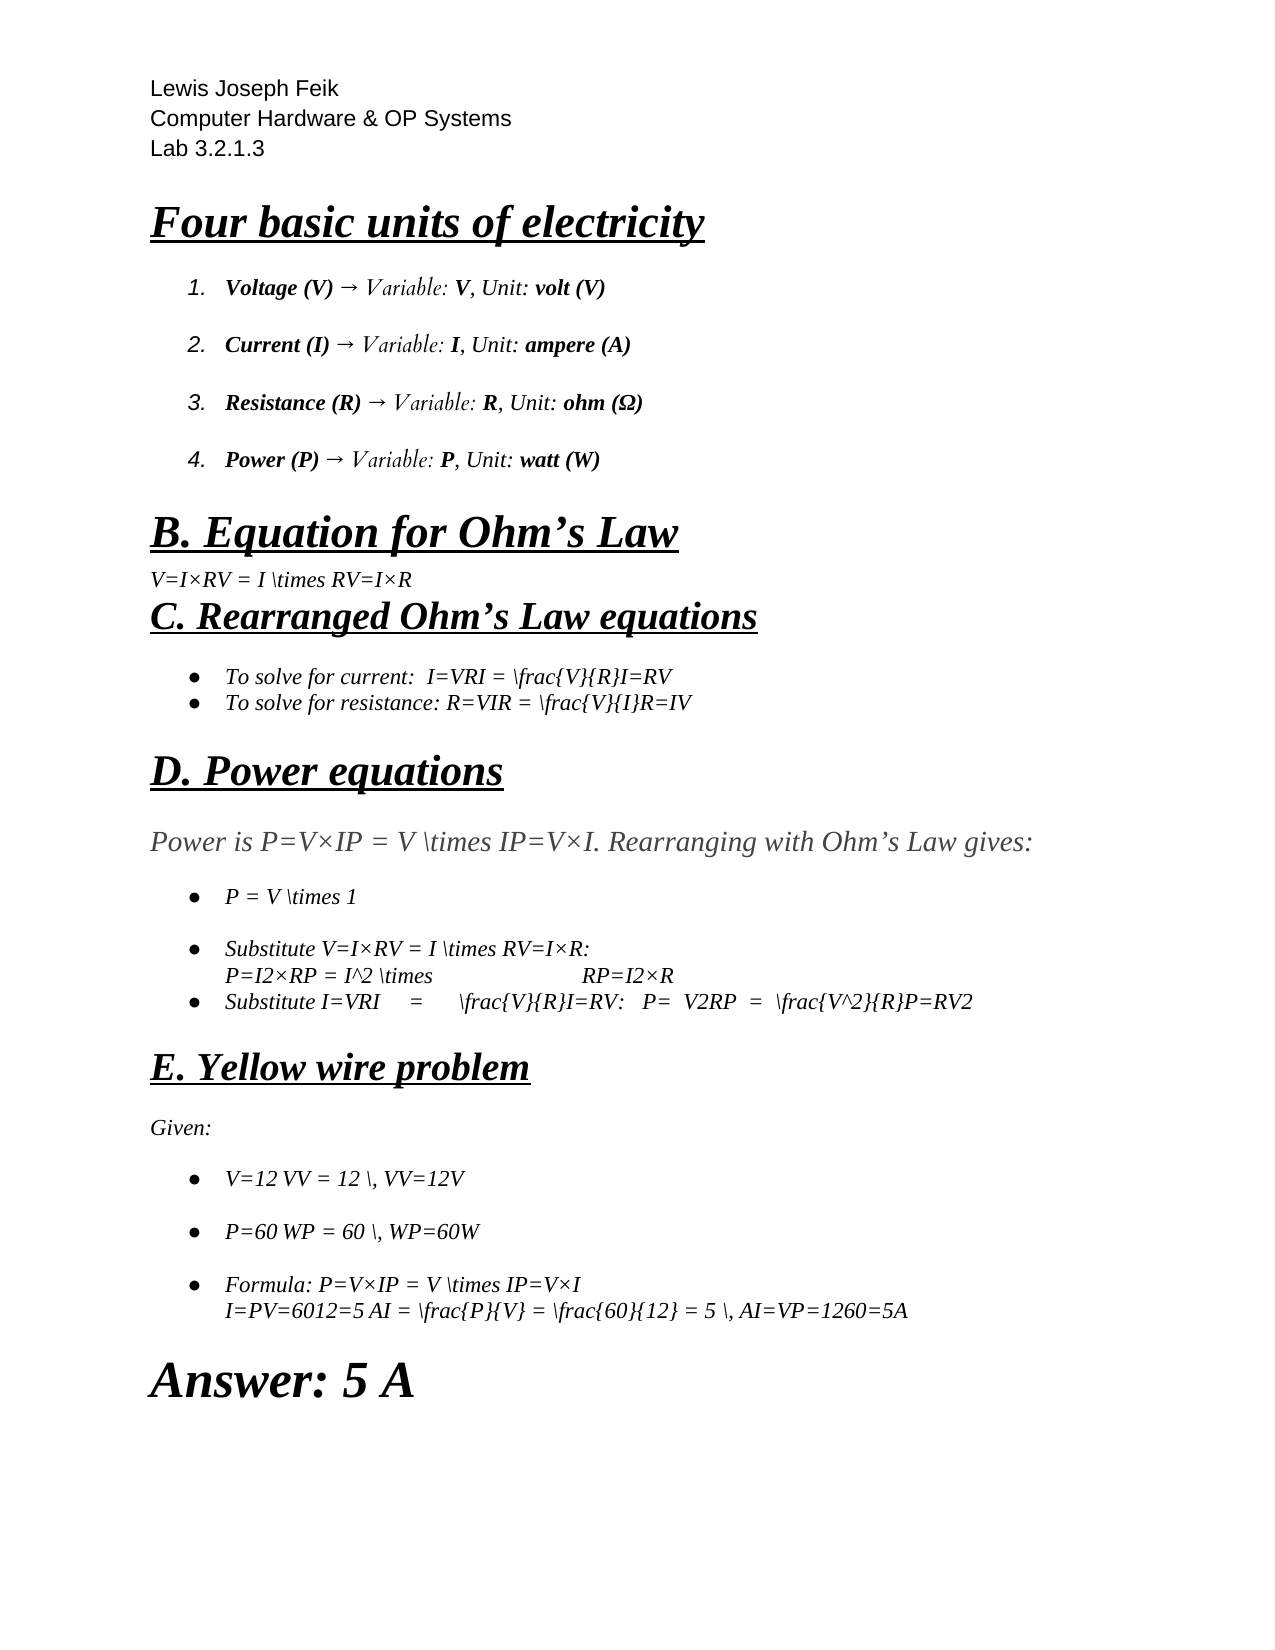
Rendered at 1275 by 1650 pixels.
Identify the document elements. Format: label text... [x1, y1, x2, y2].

list P=60 WP = 60 \, WP=60W [187, 1218, 1125, 1271]
subtitle D. Power equations [150, 745, 1125, 795]
list P = V \times 1 [187, 883, 1125, 935]
list Substitute V=I×RV = I \times RV=I×R: P=I2×RP = I^2 \times RP=I2×R [187, 935, 1125, 988]
list Substitute I=VRI = \frac{V}{R}I=RV​: P= V2RP = \frac{V^2}{R}P=RV2​ [187, 988, 1125, 1014]
subtitle Power is P=V×IP = V \times IP=V×I. Rearranging with Ohm’s Law gives: [150, 824, 1125, 858]
subtitle E. Yellow wire problem [150, 1044, 1125, 1089]
subtitle Four basic units of electricity [150, 195, 1125, 247]
text C. Rearranged Ohm’s Law equations [150, 592, 1125, 638]
list V=12 VV = 12 \, VV=12V [187, 1166, 1125, 1218]
list Formula: P=V×IP = V \times IP=V×I I=PV=6012=5 AI = \frac{P}{V} = \frac{60}{12} = 5 \, AI=VP​=1260​=5A [187, 1271, 1125, 1324]
list Power (P) → Variable: P, Unit: watt (W) [187, 445, 1125, 476]
text V=I×RV = I \times RV=I×R [150, 566, 1125, 592]
list To solve for resistance: R=VIR = \frac{V}{I}R=IV​ [187, 689, 1125, 716]
list Current (I) → Variable: I, Unit: ampere (A) [187, 330, 1125, 387]
subtitle B. Equation for Ohm’s Law [150, 505, 1125, 558]
list Resistance (R) → Variable: R, Unit: ohm (Ω) [187, 387, 1125, 445]
list To solve for current: I=VRI = \frac{V}{R}I=RV​ [187, 663, 1125, 689]
list Voltage (V) → Variable: V, Unit: volt (V) [187, 272, 1125, 330]
text Answer: 5 A [150, 1349, 1125, 1408]
text Given: [150, 1114, 1125, 1141]
